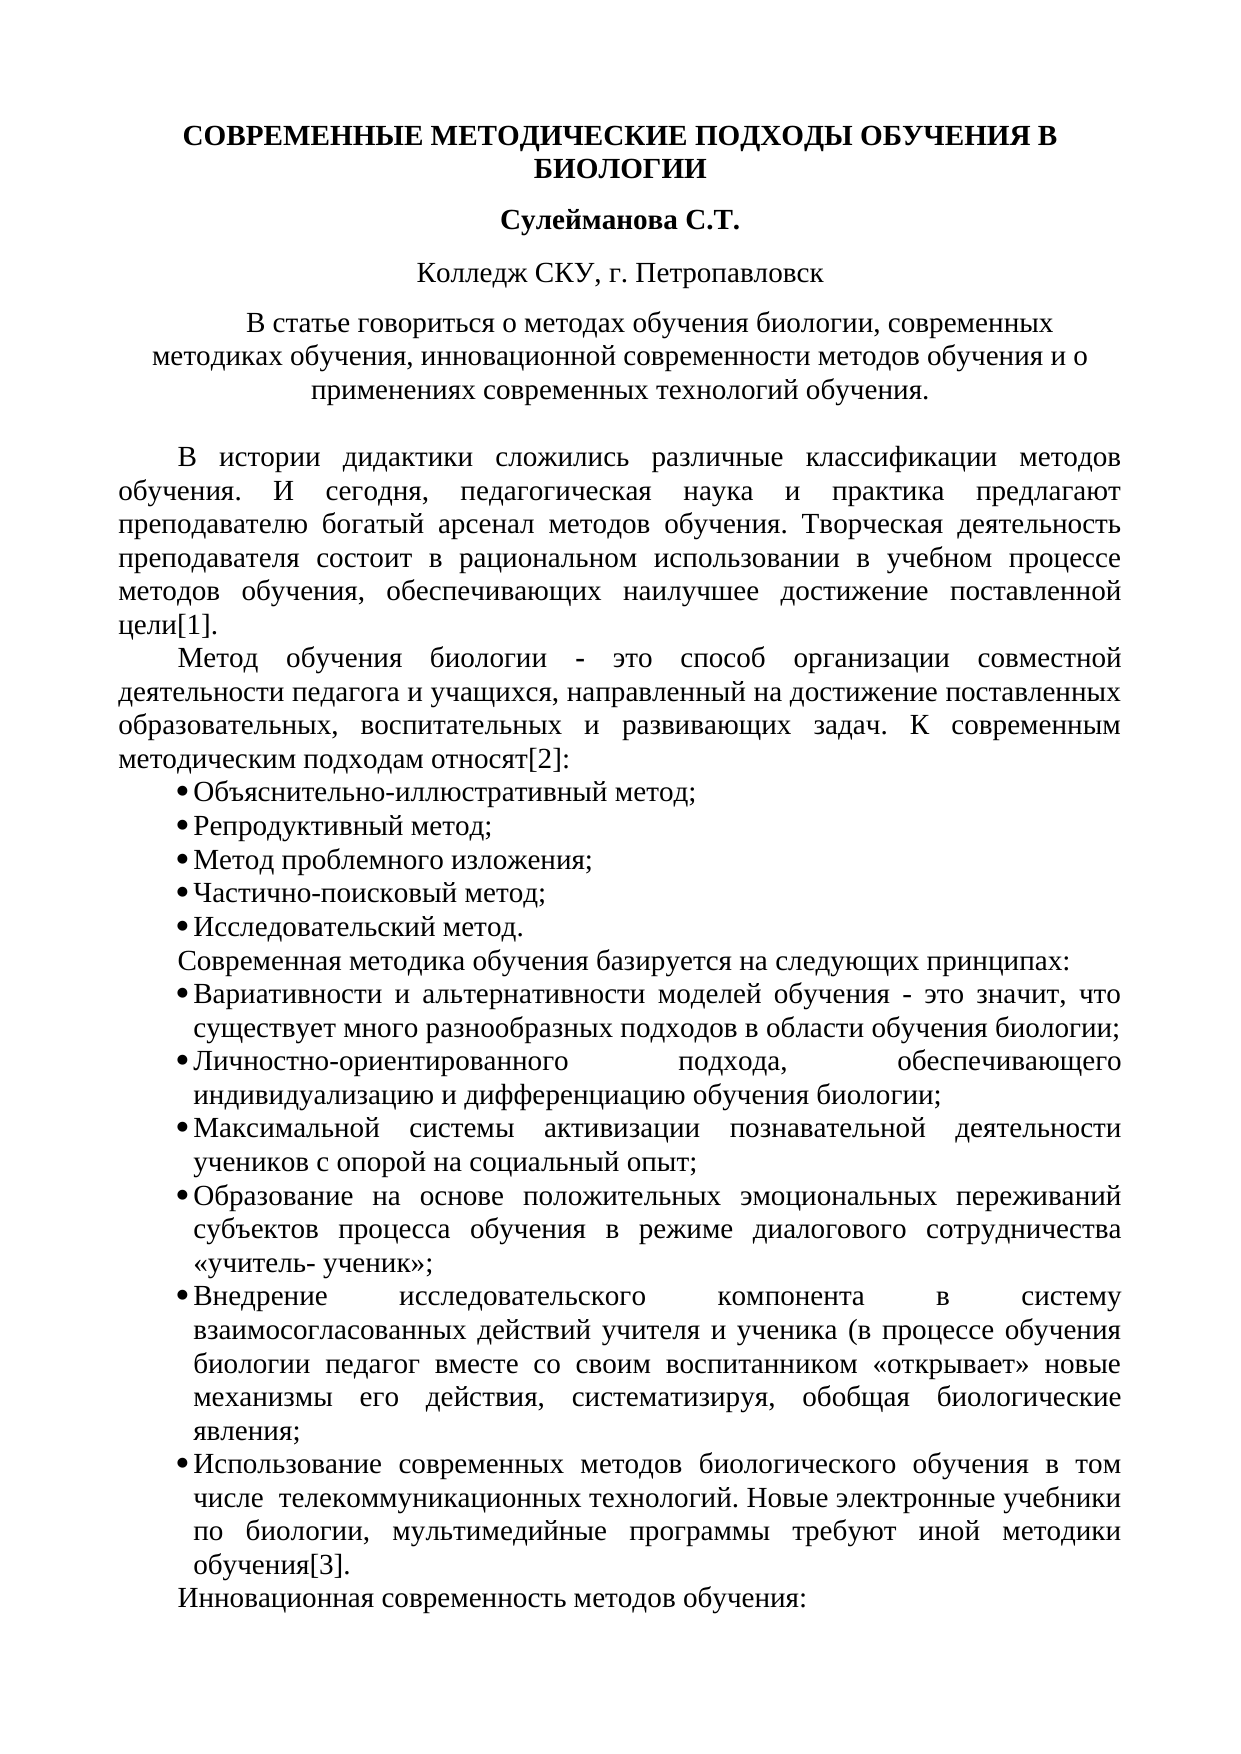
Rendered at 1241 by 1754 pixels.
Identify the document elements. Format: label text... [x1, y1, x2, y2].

list Образование на основе положительных эмоциональных переживаний субъектов процесса обучения в режиме диалогового сотрудничества «учитель- ученик»; [177, 1178, 1122, 1278]
list Максимальной системы активизации познавательной деятельности учеников с опорой на социальный опыт; [177, 1111, 1122, 1178]
list Объяснительно-иллюстративный метод; [177, 774, 1122, 808]
text Колледж СКУ, г. Петропавловск [118, 255, 1122, 288]
list Личностно-ориентированного подхода, обеспечивающего индивидуализацию и дифференциацию обучения биологии; [177, 1043, 1122, 1111]
text Современная методика обучения базируется на следующих принципах: [118, 943, 1122, 976]
text Сулейманова С.Т. [118, 202, 1122, 235]
list Метод проблемного изложения; [177, 842, 1122, 875]
list Репродуктивный метод; [177, 808, 1122, 842]
text В статье говориться о методах обучения биологии, современных методиках обучения, инновационной современности методов обучения и о применениях современных технологий обучения. [118, 305, 1122, 406]
text СОВРЕМЕННЫЕ МЕТОДИЧЕСКИЕ ПОДХОДЫ ОБУЧЕНИЯ В БИОЛОГИИ [118, 118, 1122, 185]
text Метод обучения биологии - это способ организации совместной деятельности педагога и учащихся, направленный на достижение поставленных образовательных, воспитательных и развивающих задач. К современным методическим подходам относят[2]: [118, 640, 1122, 774]
text В истории дидактики сложились различные классификации методов обучения. И сегодня, педагогическая наука и практика предлагают преподавателю богатый арсенал методов обучения. Творческая деятельность преподавателя состоит в рациональном использовании в учебном процессе методов обучения, обеспечивающих наилучшее достижение поставленной цели[1]. [118, 439, 1122, 640]
list Использование современных методов биологического обучения в том числе телекоммуникационных технологий. Новые электронные учебники по биологии, мультимедийные программы требуют иной методики обучения[3]. [177, 1446, 1122, 1581]
list Частично-поисковый метод; [177, 875, 1122, 909]
list Внедрение исследовательского компонента в систему взаимосогласованных действий учителя и ученика (в процессе обучения биологии педагог вместе со своим воспитанником «открывает» новые механизмы его действия, систематизируя, обобщая биологические явления; [177, 1278, 1122, 1446]
list Вариативности и альтернативности моделей обучения - это значит, что существует много разнообразных подходов в области обучения биологии; [177, 976, 1122, 1043]
text Инновационная современность методов обучения: [118, 1581, 1122, 1614]
list Исследовательский метод. [177, 909, 1122, 943]
